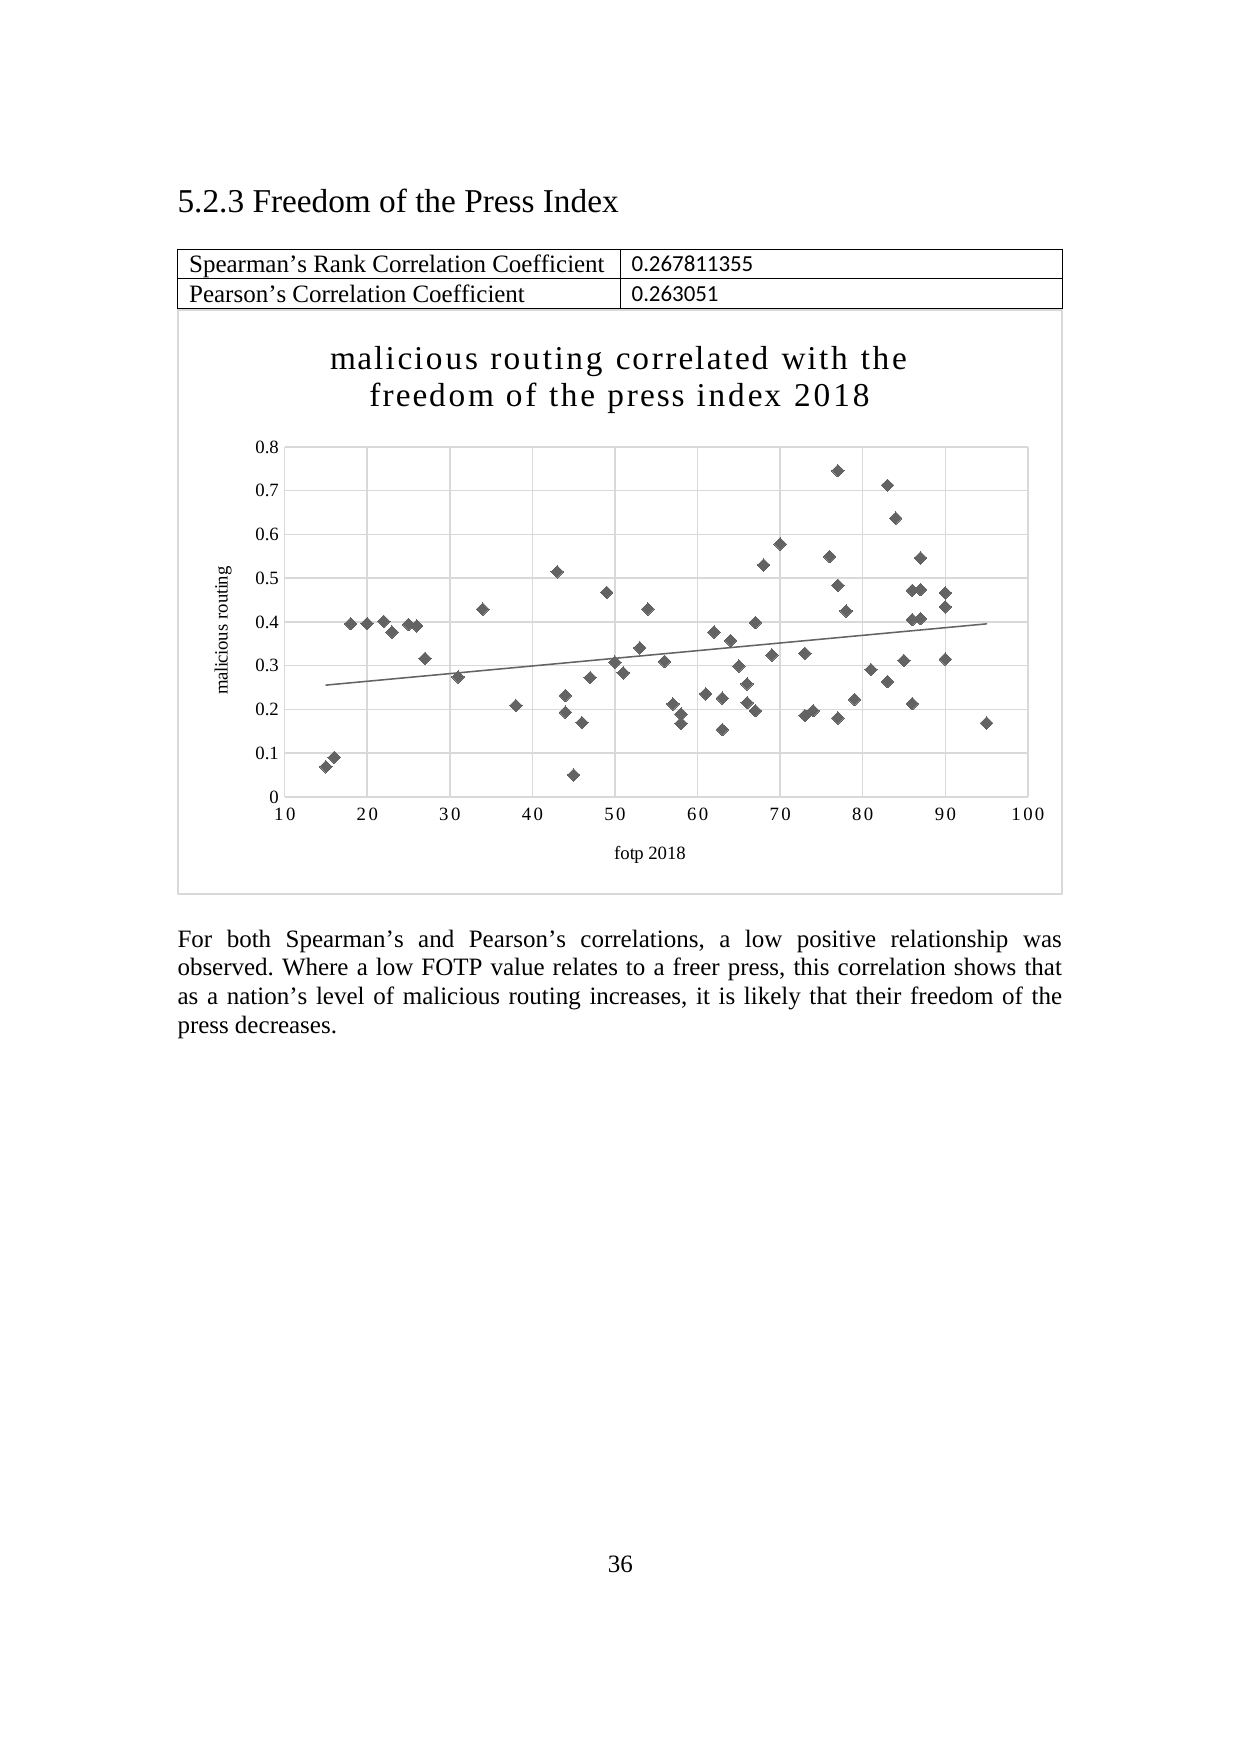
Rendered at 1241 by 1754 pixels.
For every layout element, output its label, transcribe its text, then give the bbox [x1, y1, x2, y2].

text For both Spearman’s and Pearson’s correlations, a low positive relationship was observed. Where a low FOTP value relates to a freer press, this correlation shows that as a nation’s level of malicious routing increases, it is likely that their freedom of the press decreases. [177, 924, 1063, 1039]
table_cell Pearson’s Correlation Coefficient [178, 279, 620, 308]
table_cell 0.263051 [621, 279, 1062, 308]
table_header 0.267811355 [621, 250, 1062, 278]
subtitle 5.2.3 Freedom of the Press Index [177, 181, 1063, 220]
table_header Spearman’s Rank Correlation Coefficient [178, 250, 620, 278]
